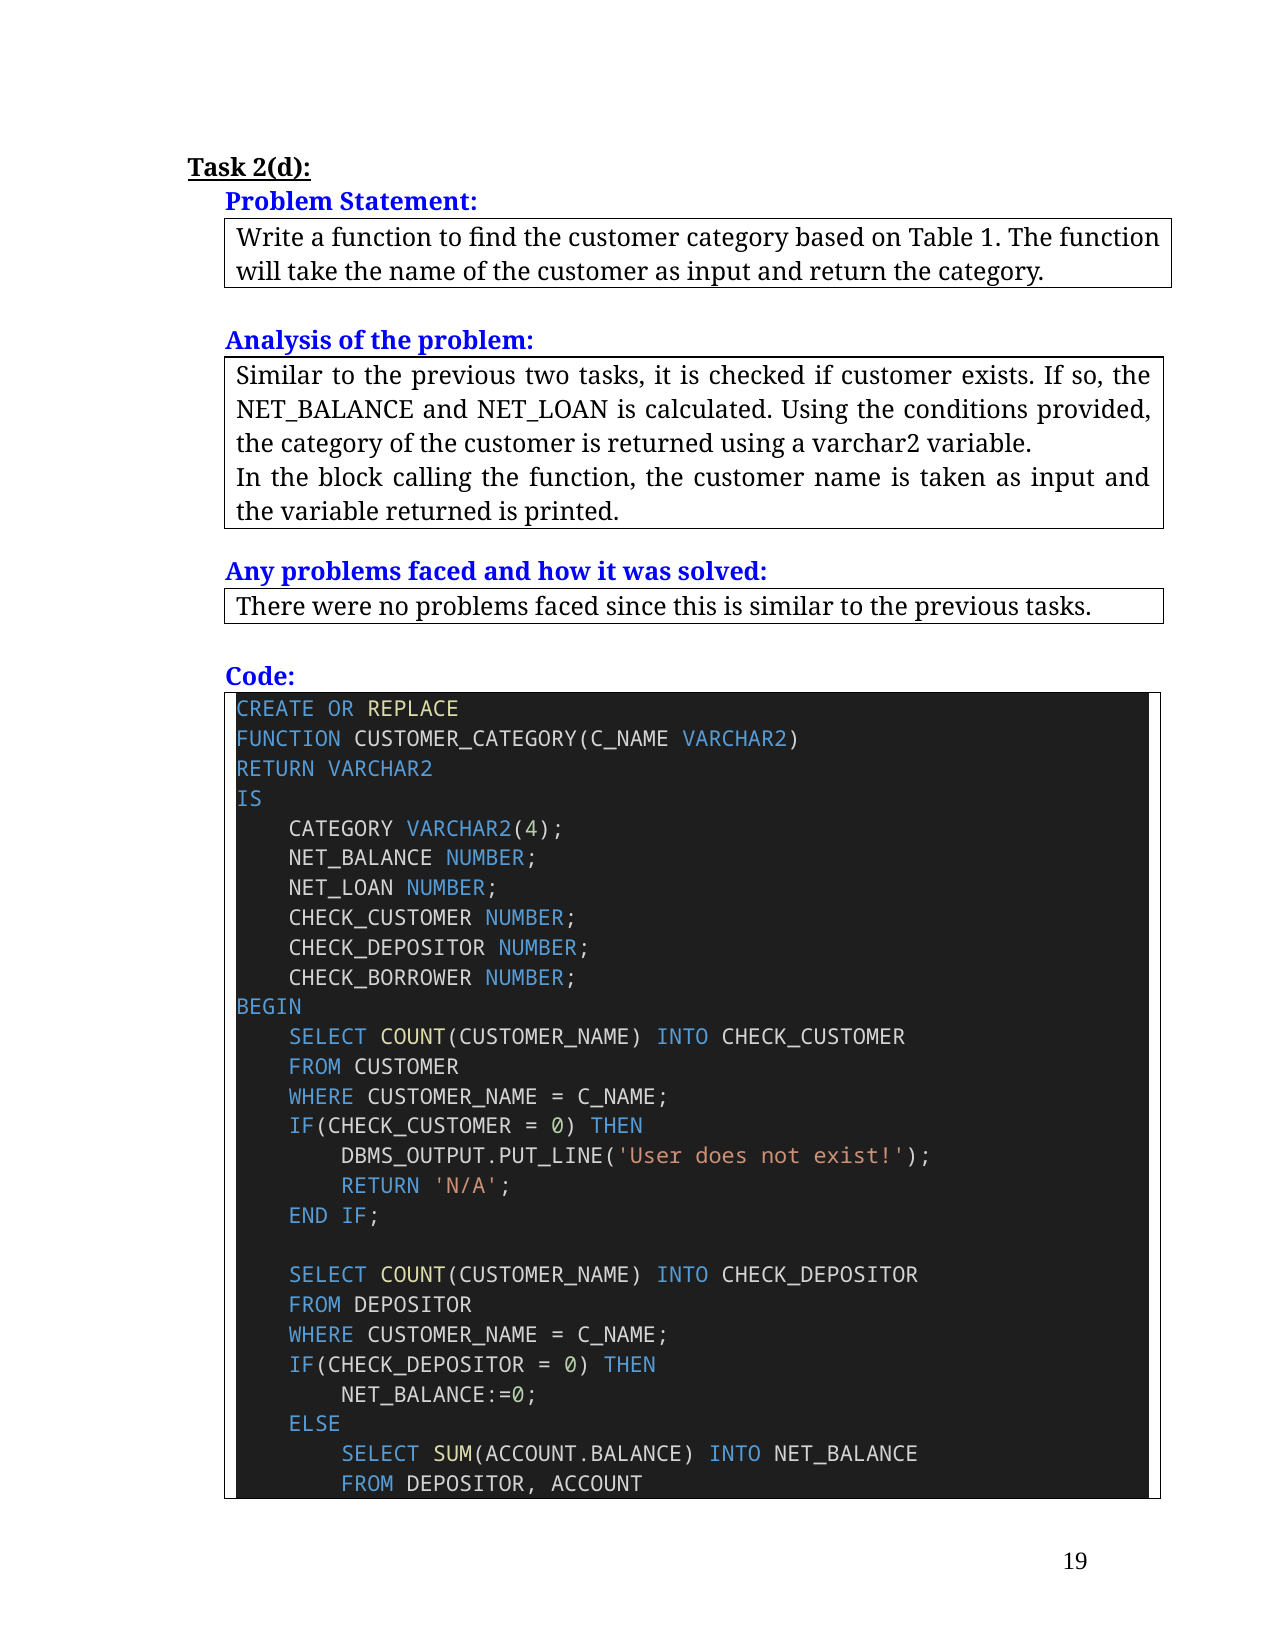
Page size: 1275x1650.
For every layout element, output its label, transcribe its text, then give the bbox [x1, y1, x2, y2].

text Any problems faced and how it was solved: [225, 554, 1087, 588]
table_header There were no problems faced since this is similar to the previous tasks. [225, 589, 1163, 623]
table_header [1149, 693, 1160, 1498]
text Analysis of the problem: [225, 322, 1087, 356]
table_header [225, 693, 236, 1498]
text Code: [225, 658, 1087, 692]
table_header Write a function to find the customer category based on Table 1. The function will take the name of the customer as input and return the category. [225, 219, 1171, 287]
text Problem Statement: [225, 184, 1087, 218]
text Task 2(d): [187, 150, 1087, 184]
table_header Similar to the previous two tasks, it is checked if customer exists. If so, the NET_BALANCE and NET_LOAN is calculated. Using the conditions provided, the category of the customer is returned using a varchar2 variable. In the block calling the function, the customer name is taken as input and the variable returned is printed. [225, 358, 1163, 528]
